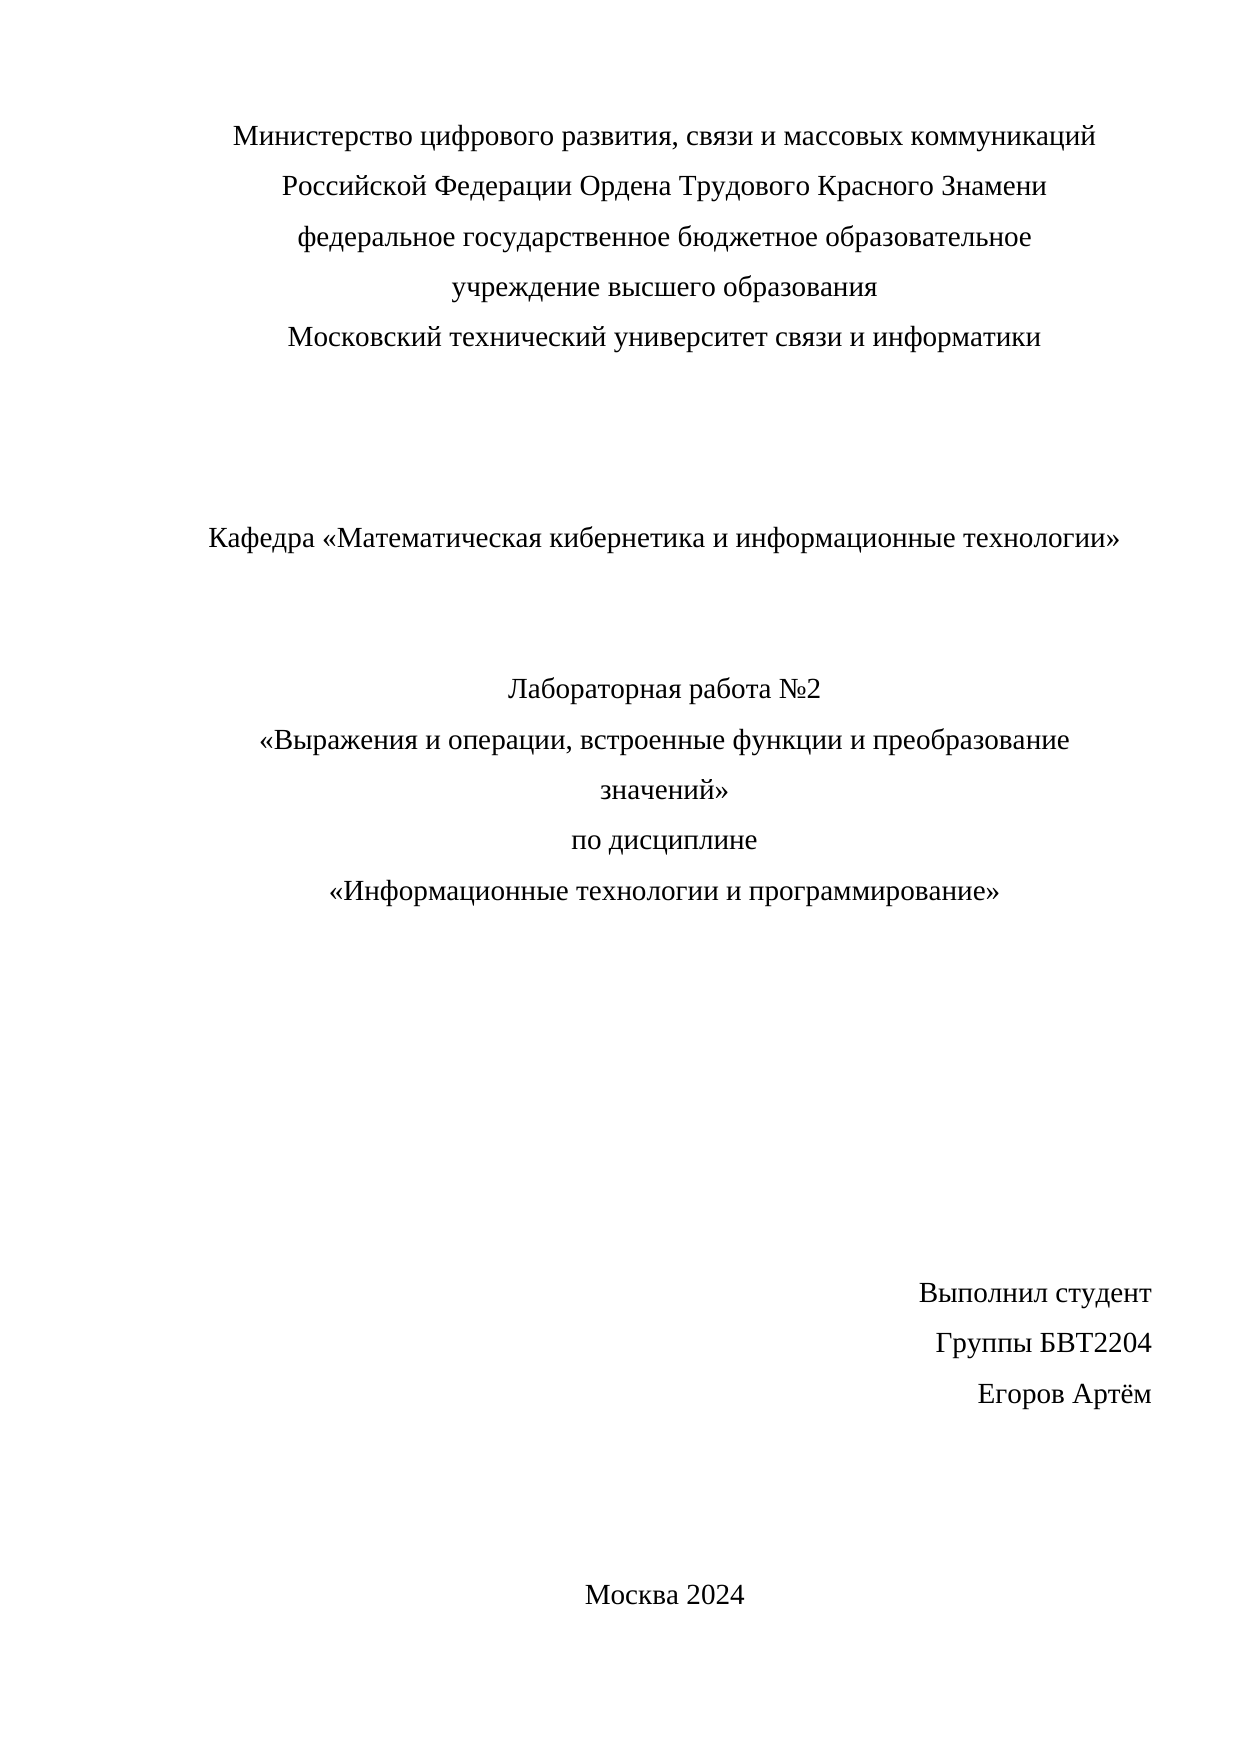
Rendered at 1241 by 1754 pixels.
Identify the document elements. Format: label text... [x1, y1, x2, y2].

text Москва 2024 [177, 1577, 1152, 1611]
text Лабораторная работа №2 [177, 672, 1152, 705]
text Выполнил студент [177, 1275, 1152, 1309]
text значений» [177, 772, 1152, 806]
text Егоров Артём [177, 1376, 1152, 1409]
text по дисциплине [177, 822, 1152, 856]
text «Информационные технологии и программирование» [177, 873, 1152, 906]
text Российской Федерации Ордена Трудового Красного Знамени [177, 168, 1152, 202]
text «Выражения и операции, встроенные функции и преобразование [177, 722, 1152, 755]
text Группы БВТ2204 [177, 1326, 1152, 1359]
text федеральное государственное бюджетное образовательное [177, 219, 1152, 252]
text Министерство цифрового развития, связи и массовых коммуникаций [177, 118, 1152, 152]
text Московский технический университет связи и информатики [177, 319, 1152, 353]
text Кафедра «Математическая кибернетика и информационные технологии» [177, 521, 1152, 554]
text учреждение высшего образования [177, 269, 1152, 303]
